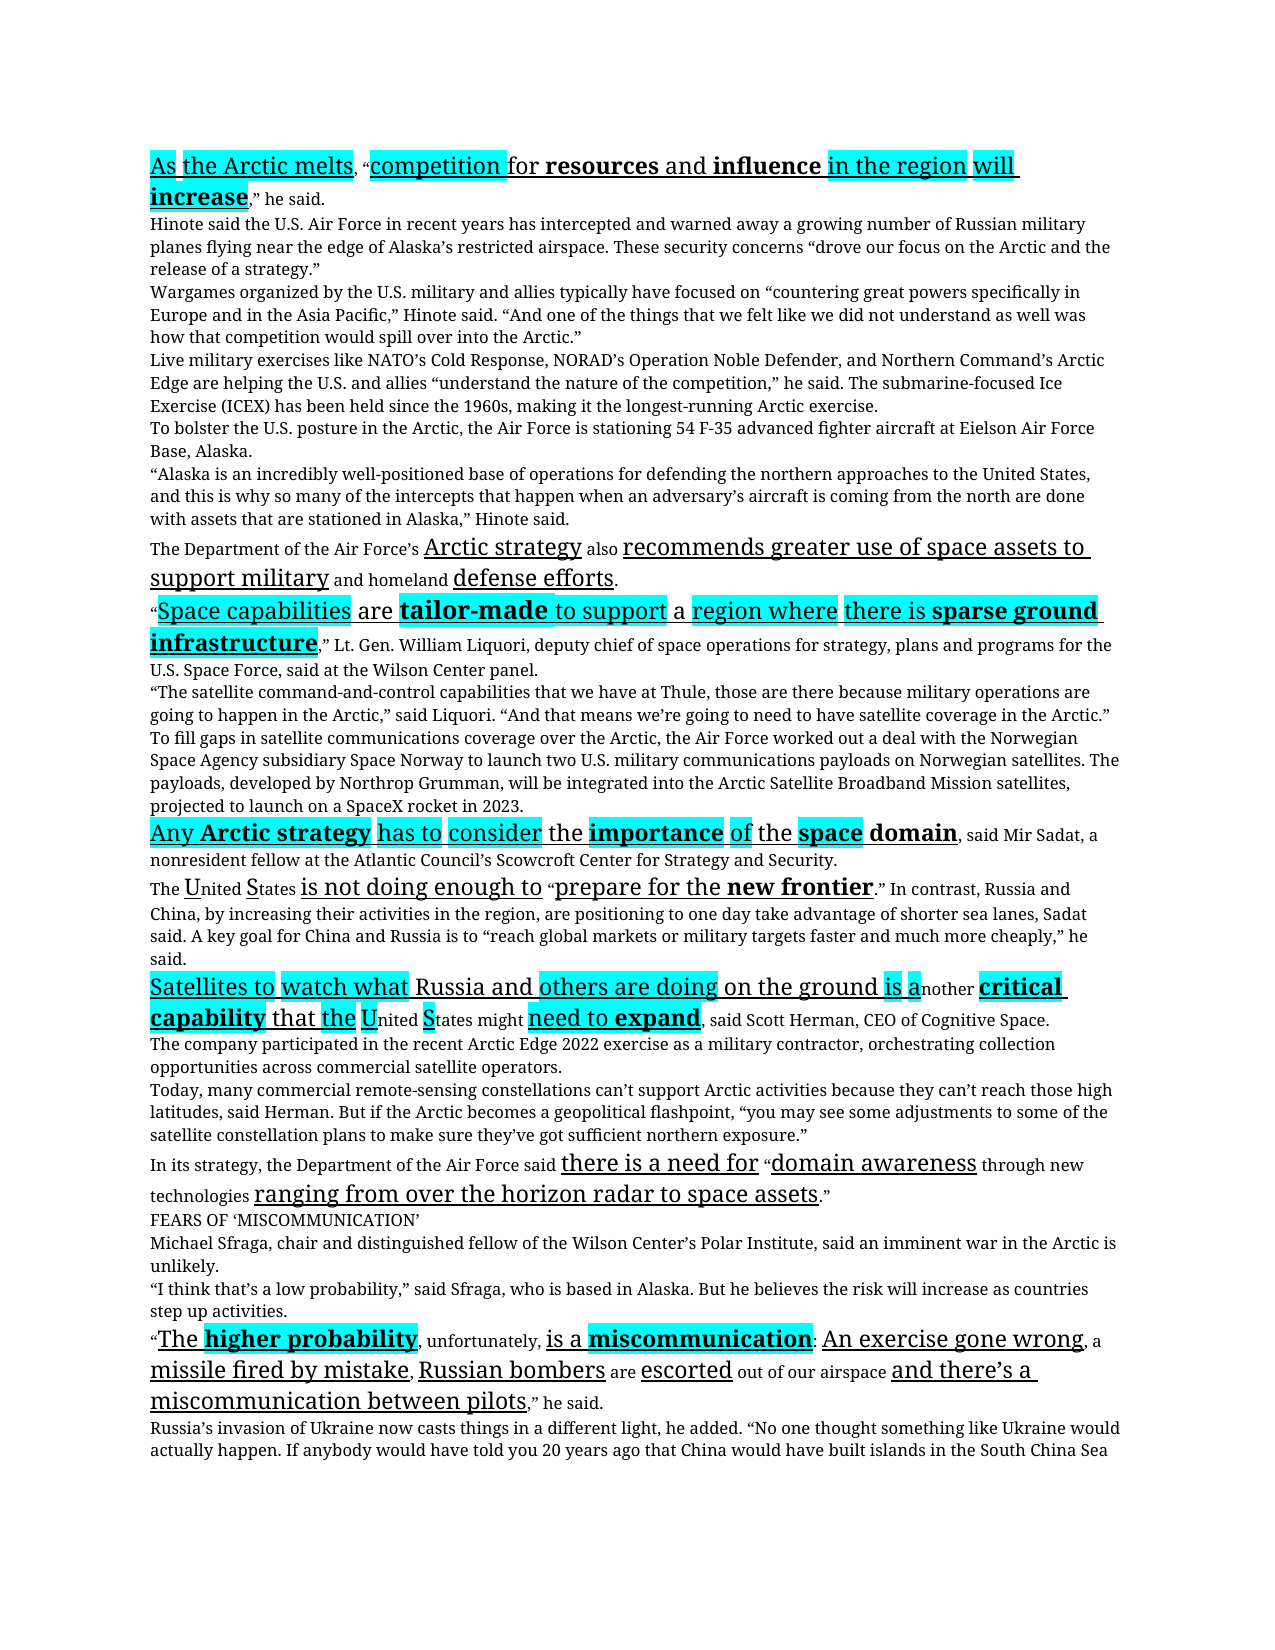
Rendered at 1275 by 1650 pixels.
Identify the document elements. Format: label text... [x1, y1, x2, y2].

text Any Arctic strategy has to consider the importance of the space domain, said Mir Sadat, a nonresident fellow at the Atlantic Council’s Scowcroft Center for Strategy and Security. [150, 817, 1125, 871]
text To fill gaps in satellite communications coverage over the Arctic, the Air Force worked out a deal with the Norwegian Space Agency subsidiary Space Norway to launch two U.S. military communications payloads on Norwegian satellites. The payloads, developed by Northrop Grumman, will be integrated into the Arctic Satellite Broadband Mission satellites, projected to launch on a SpaceX rocket in 2023. [150, 726, 1125, 817]
text FEARS OF ‘MISCOMMUNICATION’ [150, 1209, 1125, 1232]
text “The satellite command-and-control capabilities that we have at Thule, those are there because military operations are going to happen in the Arctic,” said Liquori. “And that means we’re going to need to have satellite coverage in the Arctic.” [150, 681, 1125, 726]
text In its strategy, the Department of the Air Force said there is a need for “domain awareness through new technologies ranging from over the horizon radar to space assets.” [150, 1147, 1125, 1209]
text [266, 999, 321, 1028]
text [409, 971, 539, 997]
text Today, many commercial remote-sensing constellations can’t support Arctic activities because they can’t reach those high latitudes, said Herman. But if the Arctic becomes a geopolitical flashpoint, “you may see some adjustments to some of the satellite constellation plans to make sure they’ve got sufficient northern exposure.” [150, 1078, 1125, 1147]
text “I think that’s a low probability,” said Sfraga, who is based in Alaska. But he believes the risk will increase as countries step up activities. [150, 1277, 1125, 1323]
text “Space capabilities are tailor-made to support a region where there is sparse ground infrastructure,” Lt. Gen. William Liquori, deputy chief of space operations for strategy, plans and programs for the U.S. Space Force, said at the Wilson Center panel. [150, 593, 1125, 681]
text Live military exercises like NATO’s Cold Response, NORAD’s Operation Noble Defender, and Northern Command’s Arctic Edge are helping the U.S. and allies “understand the nature of the competition,” he said. The submarine-focused Ice Exercise (ICEX) has been held since the 1960s, making it the longest-running Arctic exercise. [150, 349, 1125, 417]
text The United States is not doing enough to “prepare for the new frontier.” In contrast, Russia and China, by increasing their activities in the region, are positioning to one day take advantage of shorter sea lanes, Sadat said. A key goal for China and Russia is to “reach global markets or military targets faster and much more cheaply,” he said. [150, 871, 1125, 971]
text To bolster the U.S. posture in the Arctic, the Air Force is stationing 54 F-35 advanced fighter aircraft at Eielson Air Force Base, Alaska. [150, 417, 1125, 462]
text “Alaska is an incredibly well-positioned base of operations for defending the northern approaches to the United States, and this is why so many of the intercepts that happen when an adversary’s aircraft is coming from the north are done with assets that are stationed in Alaska,” Hinote said. [150, 462, 1125, 530]
text The company participated in the recent Arctic Edge 2022 exercise as a military contractor, orchestrating collection opportunities across commercial satellite operators. [150, 1033, 1125, 1078]
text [150, 1416, 1125, 1462]
text As the Arctic melts, “competition for resources and influence in the region will increase,” he said. [248, 150, 1125, 212]
text Michael Sfraga, chair and distinguished fellow of the Wilson Center’s Polar Institute, said an imminent war in the Arctic is unlikely. [150, 1232, 1125, 1277]
text Satellites to watch what Russia and others are doing on the ground is another critical capability that the United States might need to expand, said Scott Herman, CEO of Cognitive Space. [701, 971, 1125, 1033]
text The Department of the Air Force’s Arctic strategy also recommends greater use of space assets to support military and homeland defense efforts. [150, 530, 1125, 593]
text Hinote said the U.S. Air Force in recent years has intercepted and warned away a growing number of Russian military planes flying near the edge of Alaska’s restricted airspace. These security concerns “drove our focus on the Arctic and the release of a strategy.” [150, 212, 1125, 281]
text Wargames organized by the U.S. military and allies typically have focused on “countering great powers specifically in Europe and in the Asia Pacific,” Hinote said. “And one of the things that we felt like we did not understand as well was how that competition would spill over into the Arctic.” [150, 281, 1125, 349]
text “The higher probability, unfortunately, is a miscommunication: An exercise gone wrong, a missile fired by mistake, Russian bombers are escorted out of our airspace and there’s a miscommunication between pilots,” he said. [150, 1323, 1125, 1416]
